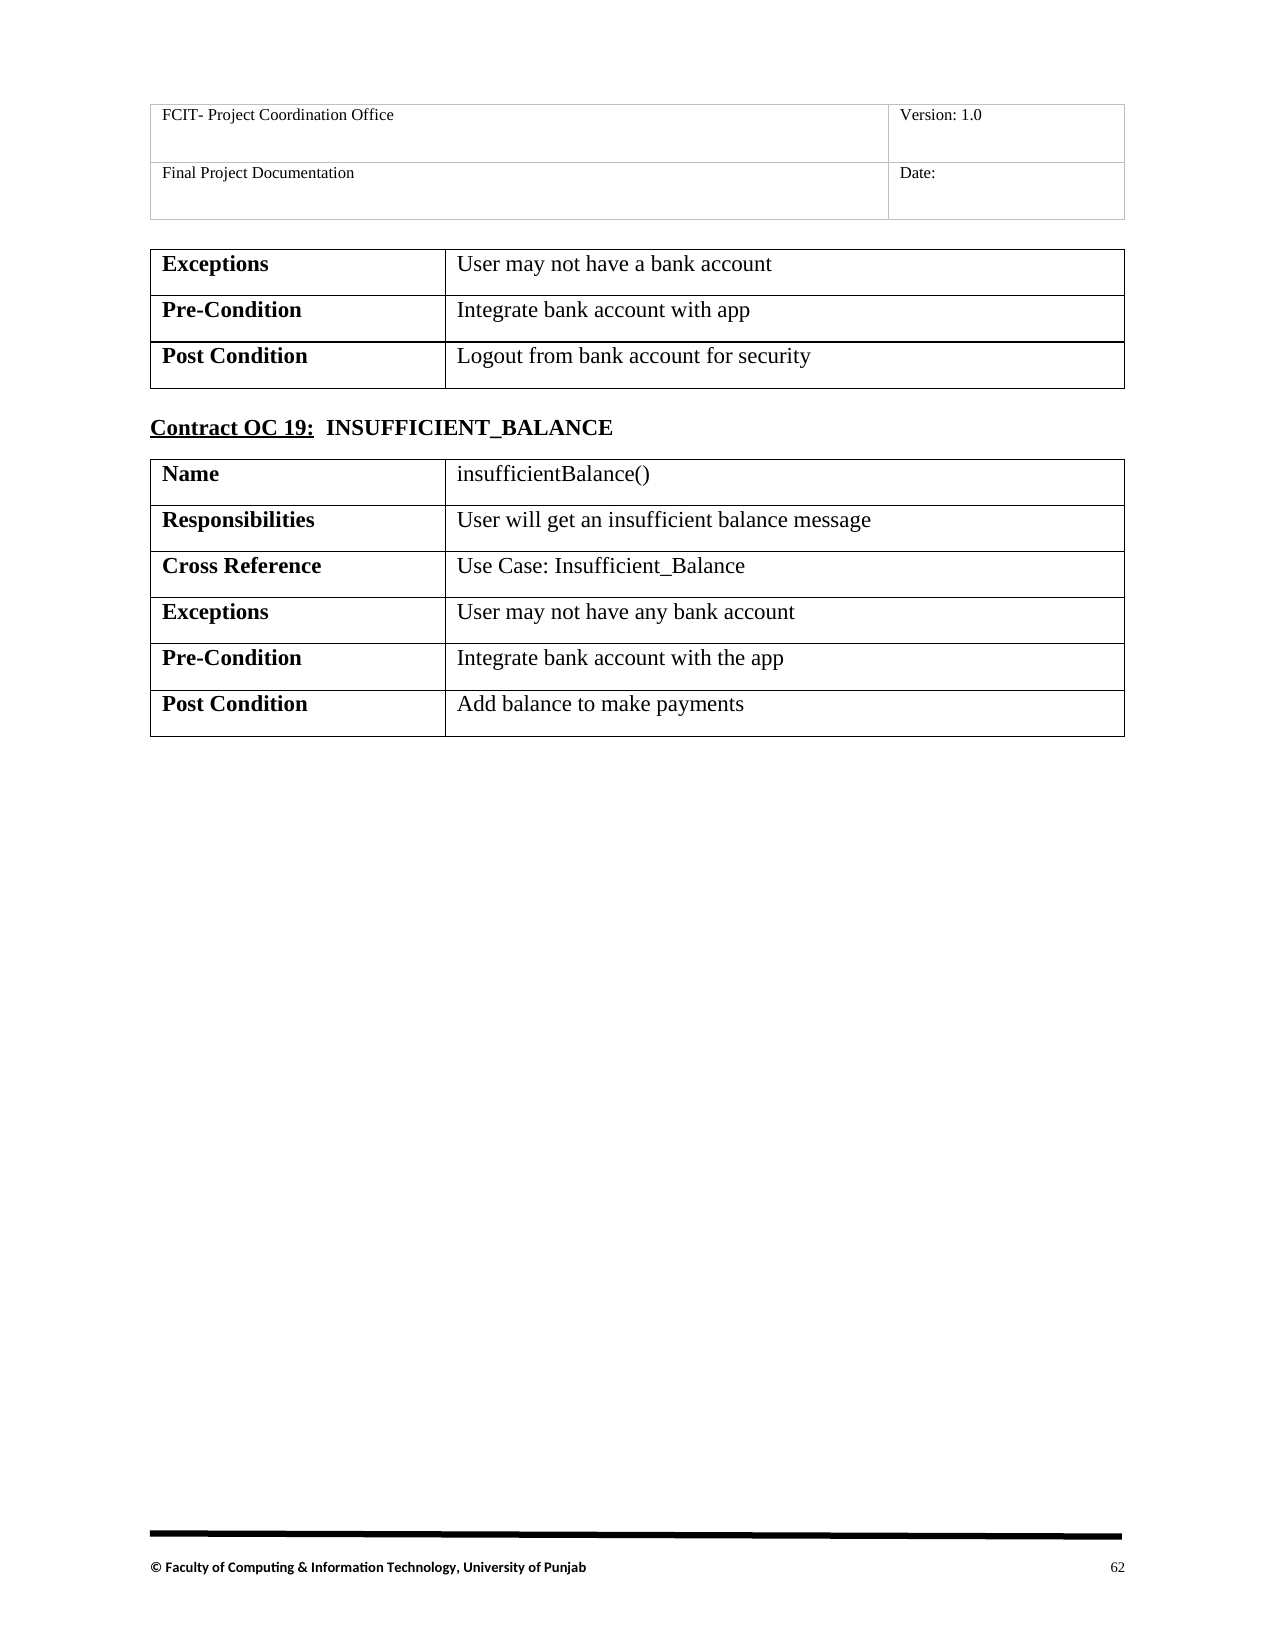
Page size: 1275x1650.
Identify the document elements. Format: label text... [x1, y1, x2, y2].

table_cell Integrate bank account with app [446, 296, 1124, 341]
table_cell Use Case: Insufficient_Balance [446, 552, 1124, 597]
table_cell Logout from bank account for security [446, 343, 1124, 388]
table_cell User may not have any bank account [446, 598, 1124, 643]
table_cell Post Condition [151, 691, 445, 736]
table_cell Cross Reference [151, 552, 445, 597]
table_cell Exceptions [151, 598, 445, 643]
table_cell Exceptions [151, 250, 445, 295]
table_cell Post Condition [151, 343, 445, 388]
table_header insufficientBalance() [446, 460, 1124, 505]
table_cell Pre-Condition [151, 296, 445, 341]
text Contract OC 19: INSUFFICIENT_BALANCE [150, 414, 1125, 440]
table_cell User will get an insufficient balance message [446, 506, 1124, 551]
table_cell Integrate bank account with the app [446, 644, 1124, 689]
table_cell Responsibilities [151, 506, 445, 551]
table_cell Add balance to make payments [446, 691, 1124, 736]
table_header Name [151, 460, 445, 505]
table_cell Pre-Condition [151, 644, 445, 689]
table_cell User may not have a bank account [446, 250, 1124, 295]
